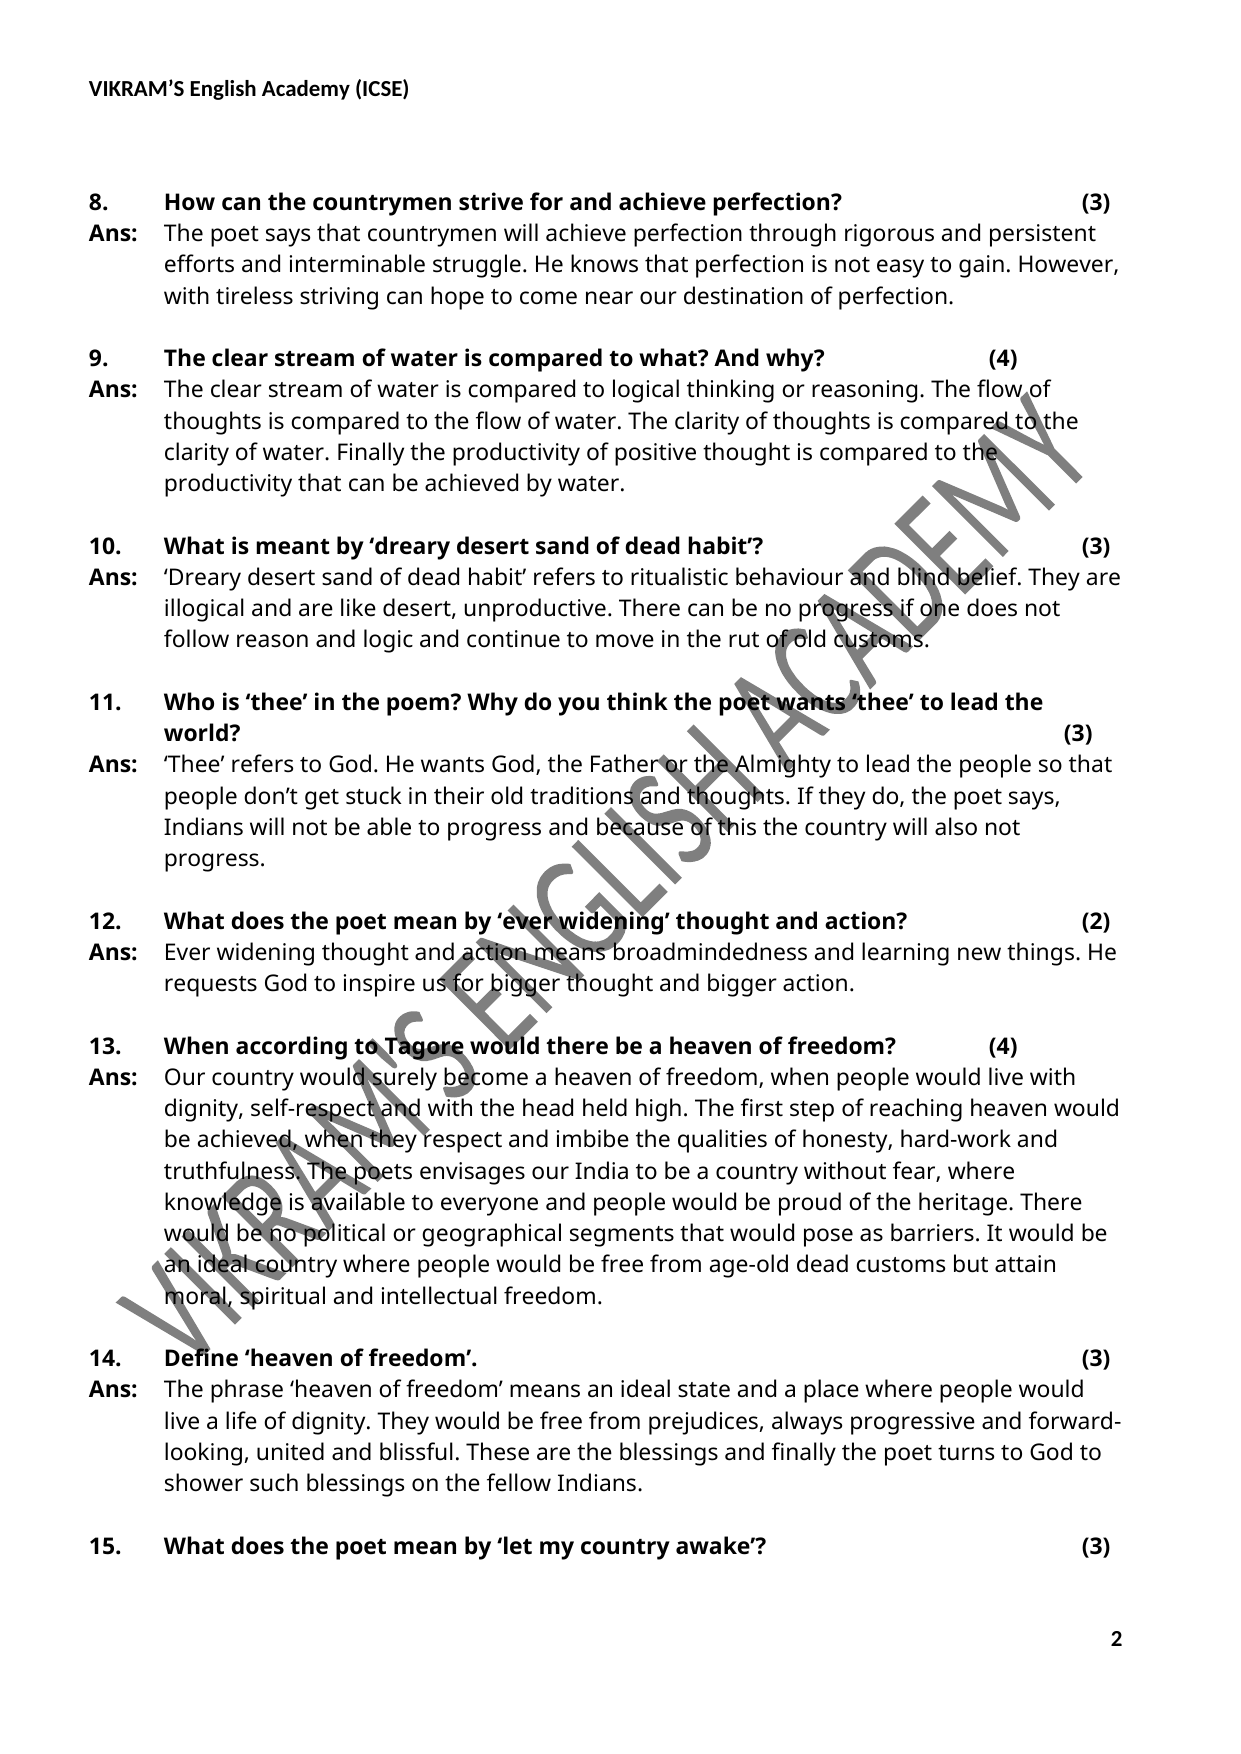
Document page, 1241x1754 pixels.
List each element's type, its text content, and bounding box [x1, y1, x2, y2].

text 8. How can the countrymen strive for and achieve perfection? (3) [89, 186, 1122, 217]
text Ans: Our country would surely become a heaven of freedom, when people would live with dignity, self-respect and with the head held high. The first step of reaching heaven would be achieved, when they respect and imbibe the qualities of honesty, hard-work and truthfulness. The poets envisages our India to be a country without fear, where knowledge is available to everyone and people would be proud of the heritage. There would be no political or geographical segments that would pose as barriers. It would be an ideal country where people would be free from age-old dead customs but attain moral, spiritual and intellectual freedom. [89, 1061, 1122, 1311]
text 13. When according to Tagore would there be a heaven of freedom? (4) [89, 1029, 1122, 1061]
text Ans: Ever widening thought and action means broadmindedness and learning new things. He requests God to inspire us for bigger thought and bigger action. [89, 936, 1122, 998]
text Ans: ‘Dreary desert sand of dead habit’ refers to ritualistic behaviour and blind belief. They are illogical and are like desert, unproductive. There can be no progress if one does not follow reason and logic and continue to move in the rut of old customs. [89, 561, 1122, 654]
text 9. The clear stream of water is compared to what? And why? (4) [89, 342, 1122, 373]
text Ans: The clear stream of water is compared to logical thinking or reasoning. The flow of thoughts is compared to the flow of water. The clarity of thoughts is compared to the clarity of water. Finally the productivity of positive thought is compared to the productivity that can be achieved by water. [89, 373, 1122, 498]
text Ans: The poet says that countrymen will achieve perfection through rigorous and persistent efforts and interminable struggle. He knows that perfection is not easy to gain. However, with tireless striving can hope to come near our destination of perfection. [89, 217, 1122, 311]
text 12. What does the poet mean by ‘ever widening’ thought and action? (2) [89, 904, 1122, 936]
text 10. What is meant by ‘dreary desert sand of dead habit’? (3) [89, 529, 1122, 561]
text 14. Define ‘heaven of freedom’. (3) [89, 1342, 1122, 1373]
text Ans: ‘Thee’ refers to God. He wants God, the Father or the Almighty to lead the people so that people don’t get stuck in their old traditions and thoughts. If they do, the poet says, Indians will not be able to progress and because of this the country will also not progress. [89, 748, 1122, 873]
text 15. What does the poet mean by ‘let my country awake’? (3) [89, 1529, 1122, 1561]
text 11. Who is ‘thee’ in the poem? Why do you think the poet wants ‘thee’ to lead the world? (3) [89, 686, 1122, 748]
text Ans: The phrase ‘heaven of freedom’ means an ideal state and a place where people would live a life of dignity. They would be free from prejudices, always progressive and forward-looking, united and blissful. These are the blessings and finally the poet turns to God to shower such blessings on the fellow Indians. [89, 1373, 1122, 1498]
